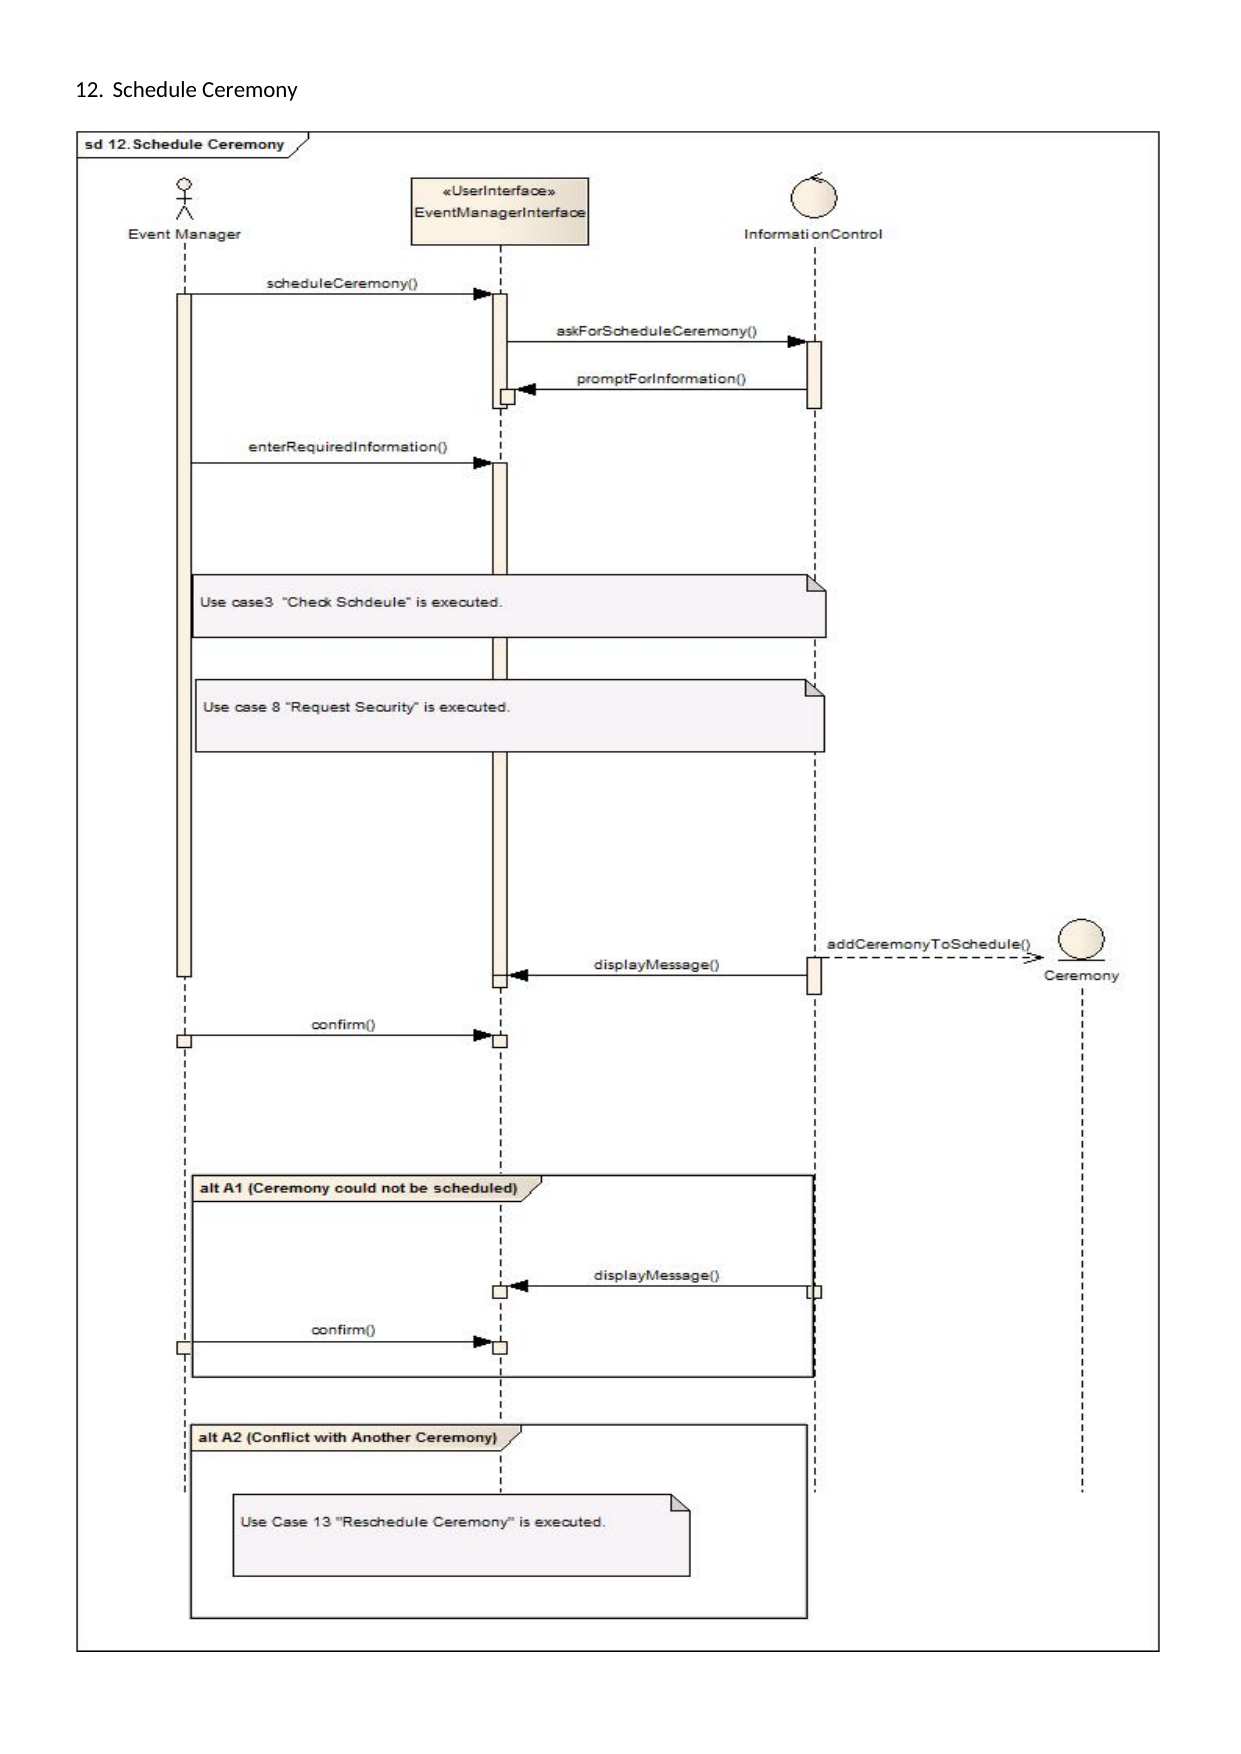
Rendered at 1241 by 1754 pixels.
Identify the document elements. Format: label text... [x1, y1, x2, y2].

list Schedule Ceremony [75, 75, 1165, 103]
picture [75, 131, 1160, 1652]
